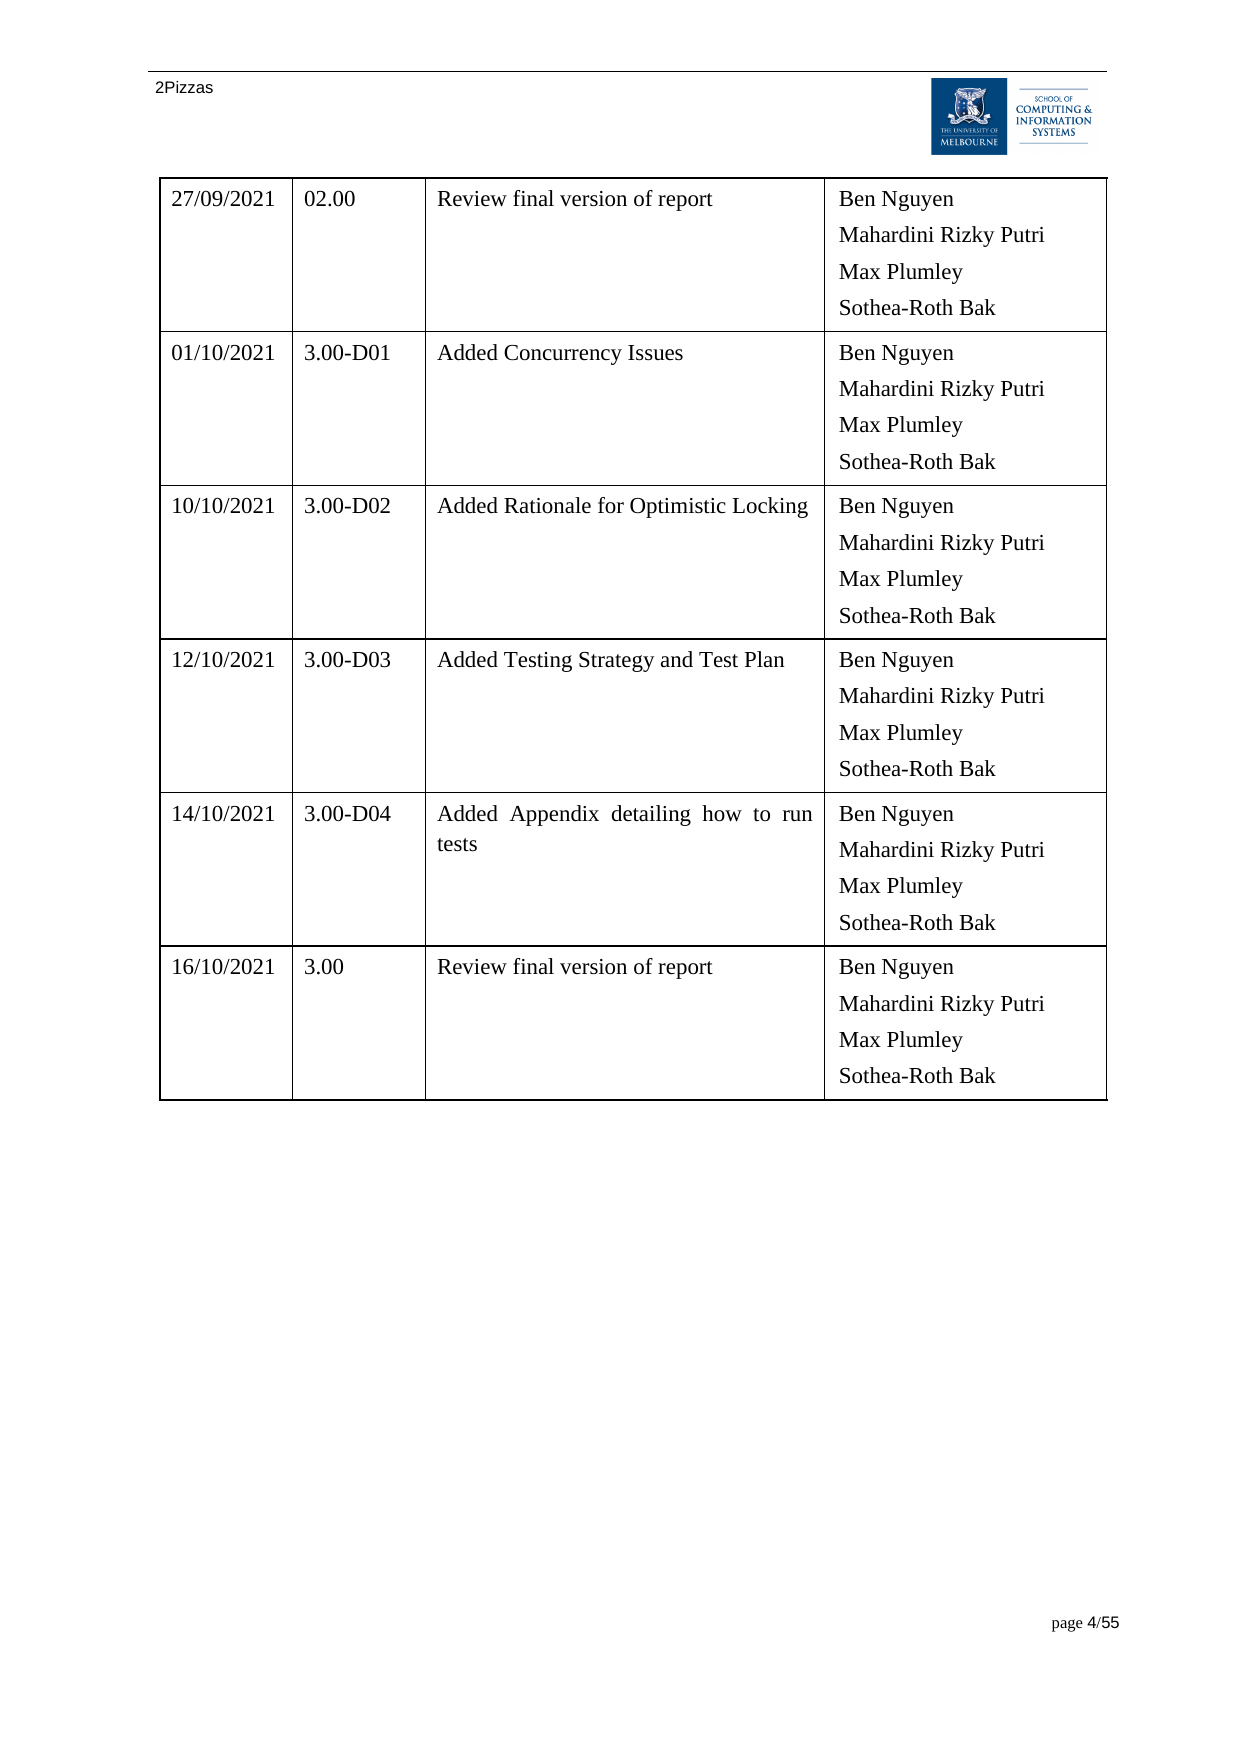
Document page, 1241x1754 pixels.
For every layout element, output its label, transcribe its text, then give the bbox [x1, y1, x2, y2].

table_cell Ben Nguyen Mahardini Rizky Putri Max Plumley Sothea-Roth Bak [825, 486, 1106, 638]
picture [931, 78, 1100, 155]
table_cell Added Appendix detailing how to run tests [426, 793, 824, 945]
table_cell Ben Nguyen Mahardini Rizky Putri Max Plumley Sothea-Roth Bak [825, 640, 1106, 792]
table_cell 14/10/2021 [161, 793, 292, 945]
table_cell Ben Nguyen Mahardini Rizky Putri Max Plumley Sothea-Roth Bak [825, 947, 1106, 1099]
table_cell 27/09/2021 [161, 179, 292, 331]
table_cell Ben Nguyen Mahardini Rizky Putri Max Plumley Sothea-Roth Bak [825, 793, 1106, 945]
table_cell 3.00-D04 [293, 793, 425, 945]
table_cell 16/10/2021 [161, 947, 292, 1099]
table_cell 10/10/2021 [161, 486, 292, 638]
table_cell Review final version of report [426, 179, 824, 331]
table_cell Review final version of report [426, 947, 824, 1099]
table_cell 3.00-D03 [293, 640, 425, 792]
table_cell 12/10/2021 [161, 640, 292, 792]
table_cell Added Testing Strategy and Test Plan [426, 640, 824, 792]
table_cell 02.00 [293, 179, 425, 331]
table_cell Added Rationale for Optimistic Locking [426, 486, 824, 638]
table_cell Added Concurrency Issues [426, 332, 824, 484]
table_cell Ben Nguyen Mahardini Rizky Putri Max Plumley Sothea-Roth Bak [825, 332, 1106, 484]
table_cell 3.00-D02 [293, 486, 425, 638]
table_cell 01/10/2021 [161, 332, 292, 484]
table_cell Ben Nguyen Mahardini Rizky Putri Max Plumley Sothea-Roth Bak [825, 179, 1106, 331]
table_cell 3.00 [293, 947, 425, 1099]
table_cell 3.00-D01 [293, 332, 425, 484]
